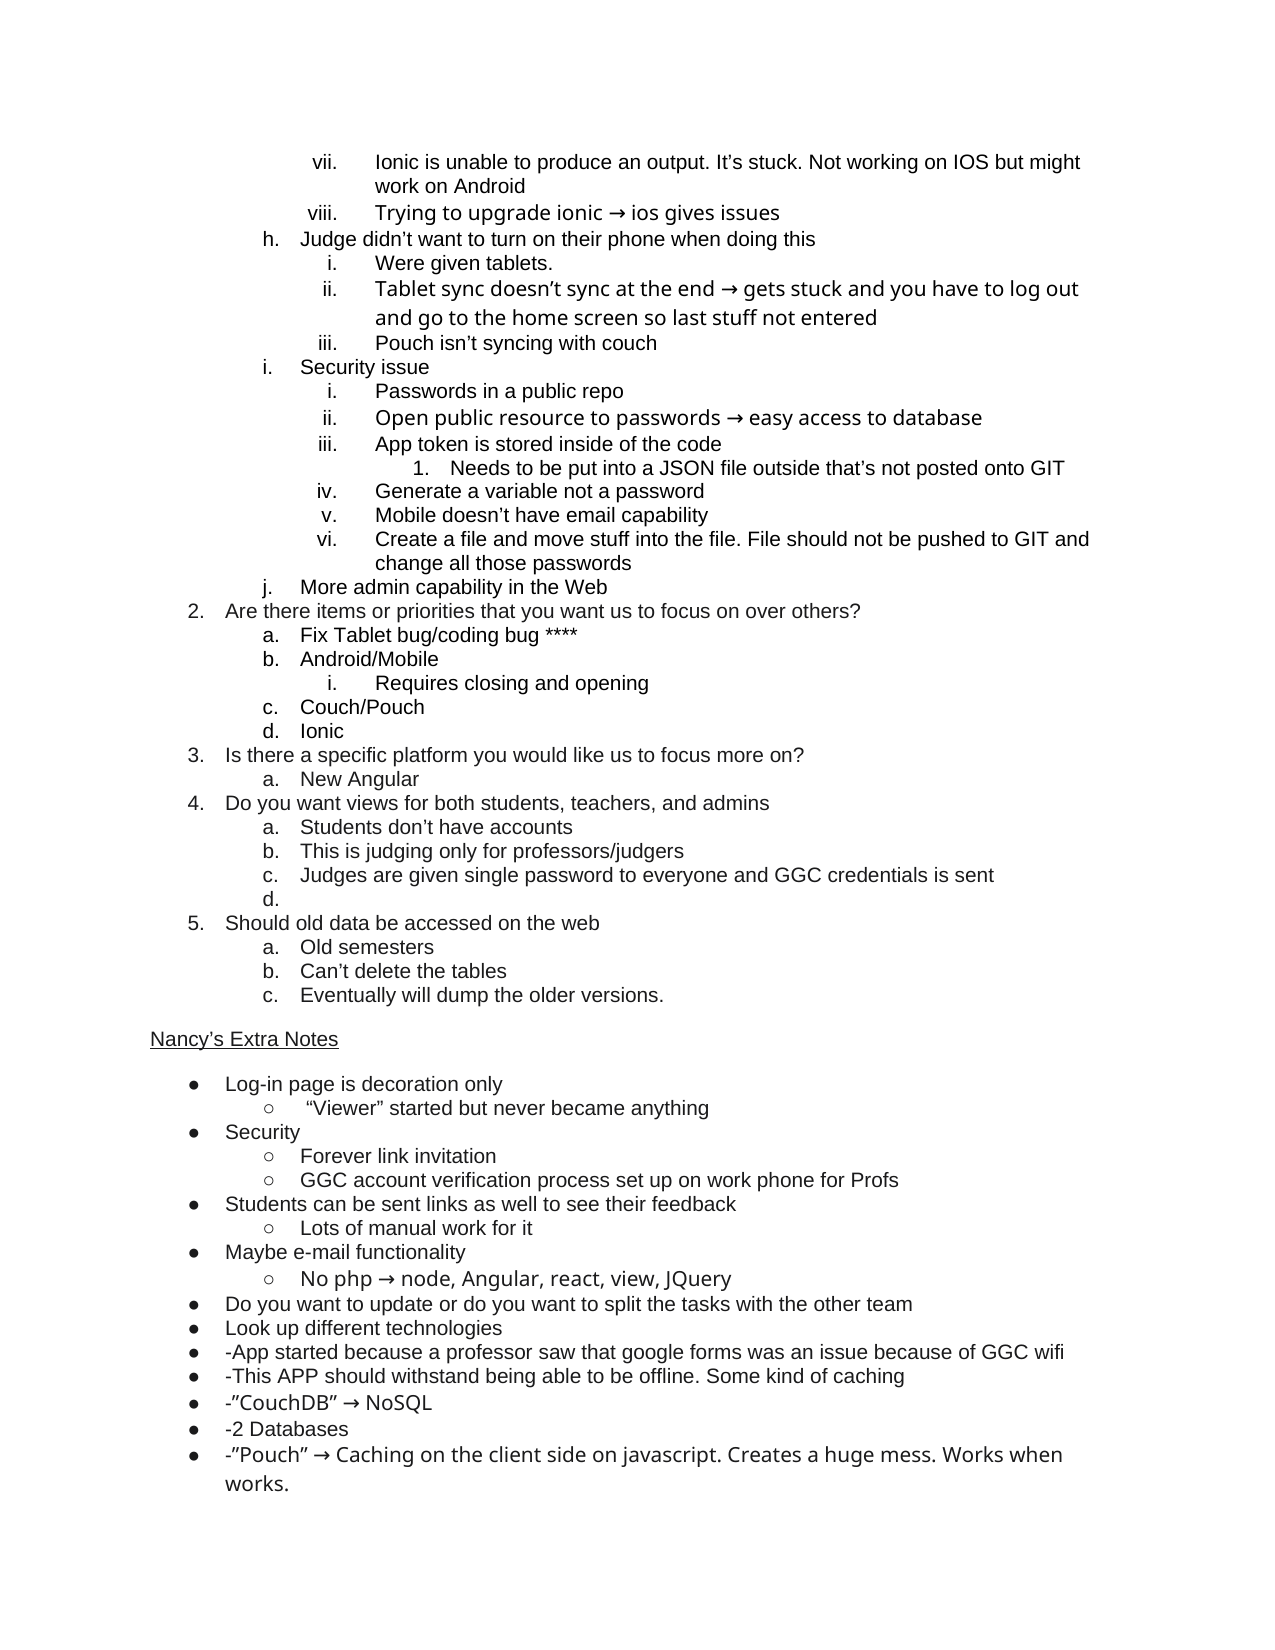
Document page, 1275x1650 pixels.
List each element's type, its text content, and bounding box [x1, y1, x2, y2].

list New Angular [262, 767, 1102, 791]
list Log-in page is decoration only [187, 1072, 1102, 1096]
list Judge didn’t want to turn on their phone when doing this [262, 226, 1102, 250]
text Nancy’s Extra Notes [150, 1027, 1102, 1051]
list Should old data be accessed on the web [187, 911, 1102, 934]
list Create a file and move stuff into the file. File should not be pushed to GIT and change all those passwords [337, 527, 1102, 575]
list Couch/Pouch [262, 695, 1102, 719]
list Look up different technologies [187, 1316, 1102, 1340]
list Are there items or priorities that you want us to focus on over others? [187, 599, 1102, 623]
list Needs to be put into a JSON file outside that’s not posted onto GIT [412, 455, 1102, 479]
list This is judging only for professors/judgers [262, 839, 1102, 863]
list Security issue [262, 355, 1102, 379]
list Tablet sync doesn’t sync at the end → gets stuck and you have to log out and go to the home screen so last stuff not entered [337, 274, 1102, 331]
list GGC account verification process set up on work phone for Profs [262, 1168, 1102, 1192]
list -App started because a professor saw that google forms was an issue because of GGC wifi [187, 1340, 1102, 1364]
list Security [187, 1120, 1102, 1144]
list Android/Mobile [262, 647, 1102, 671]
list Students can be sent links as well to see their feedback [187, 1192, 1102, 1216]
list Lots of manual work for it [262, 1216, 1102, 1240]
list Maybe e-mail functionality [187, 1240, 1102, 1264]
list More admin capability in the Web [262, 575, 1102, 599]
list “Viewer” started but never became anything [262, 1096, 1102, 1120]
list Ionic is unable to produce an output. It’s stuck. Not working on IOS but might work on Android [337, 150, 1102, 198]
list Generate a variable not a password [337, 479, 1102, 503]
list Judges are given single password to everyone and GGC credentials is sent [262, 863, 1102, 887]
list No php → node, Angular, react, view, JQuery [262, 1264, 1102, 1292]
list Passwords in a public repo [337, 379, 1102, 403]
list Mobile doesn’t have email capability [337, 503, 1102, 527]
list Do you want to update or do you want to split the tasks with the other team [187, 1292, 1102, 1316]
list Is there a specific platform you would like us to focus more on? [187, 743, 1102, 767]
list Requires closing and opening [337, 671, 1102, 695]
list Can’t delete the tables [262, 958, 1102, 982]
list Ionic [262, 719, 1102, 743]
list Old semesters [262, 934, 1102, 958]
list -”CouchDB” → NoSQL [187, 1388, 1102, 1416]
list Do you want views for both students, teachers, and admins [187, 791, 1102, 815]
list -”Pouch” → Caching on the client side on javascript. Creates a huge mess. Works when works. [187, 1440, 1102, 1497]
list Fix Tablet bug/coding bug **** [262, 623, 1102, 647]
list Eventually will dump the older versions. [262, 982, 1102, 1006]
list Forever link invitation [262, 1144, 1102, 1168]
list Open public resource to passwords → easy access to database [337, 403, 1102, 431]
list Trying to upgrade ionic → ios gives issues [337, 198, 1102, 226]
list -This APP should withstand being able to be offline. Some kind of caching [187, 1364, 1102, 1388]
list -2 Databases [187, 1416, 1102, 1440]
list App token is stored inside of the code [337, 431, 1102, 455]
list Were given tablets. [337, 250, 1102, 274]
list Pouch isn’t syncing with couch [337, 331, 1102, 355]
list Students don’t have accounts [262, 815, 1102, 839]
